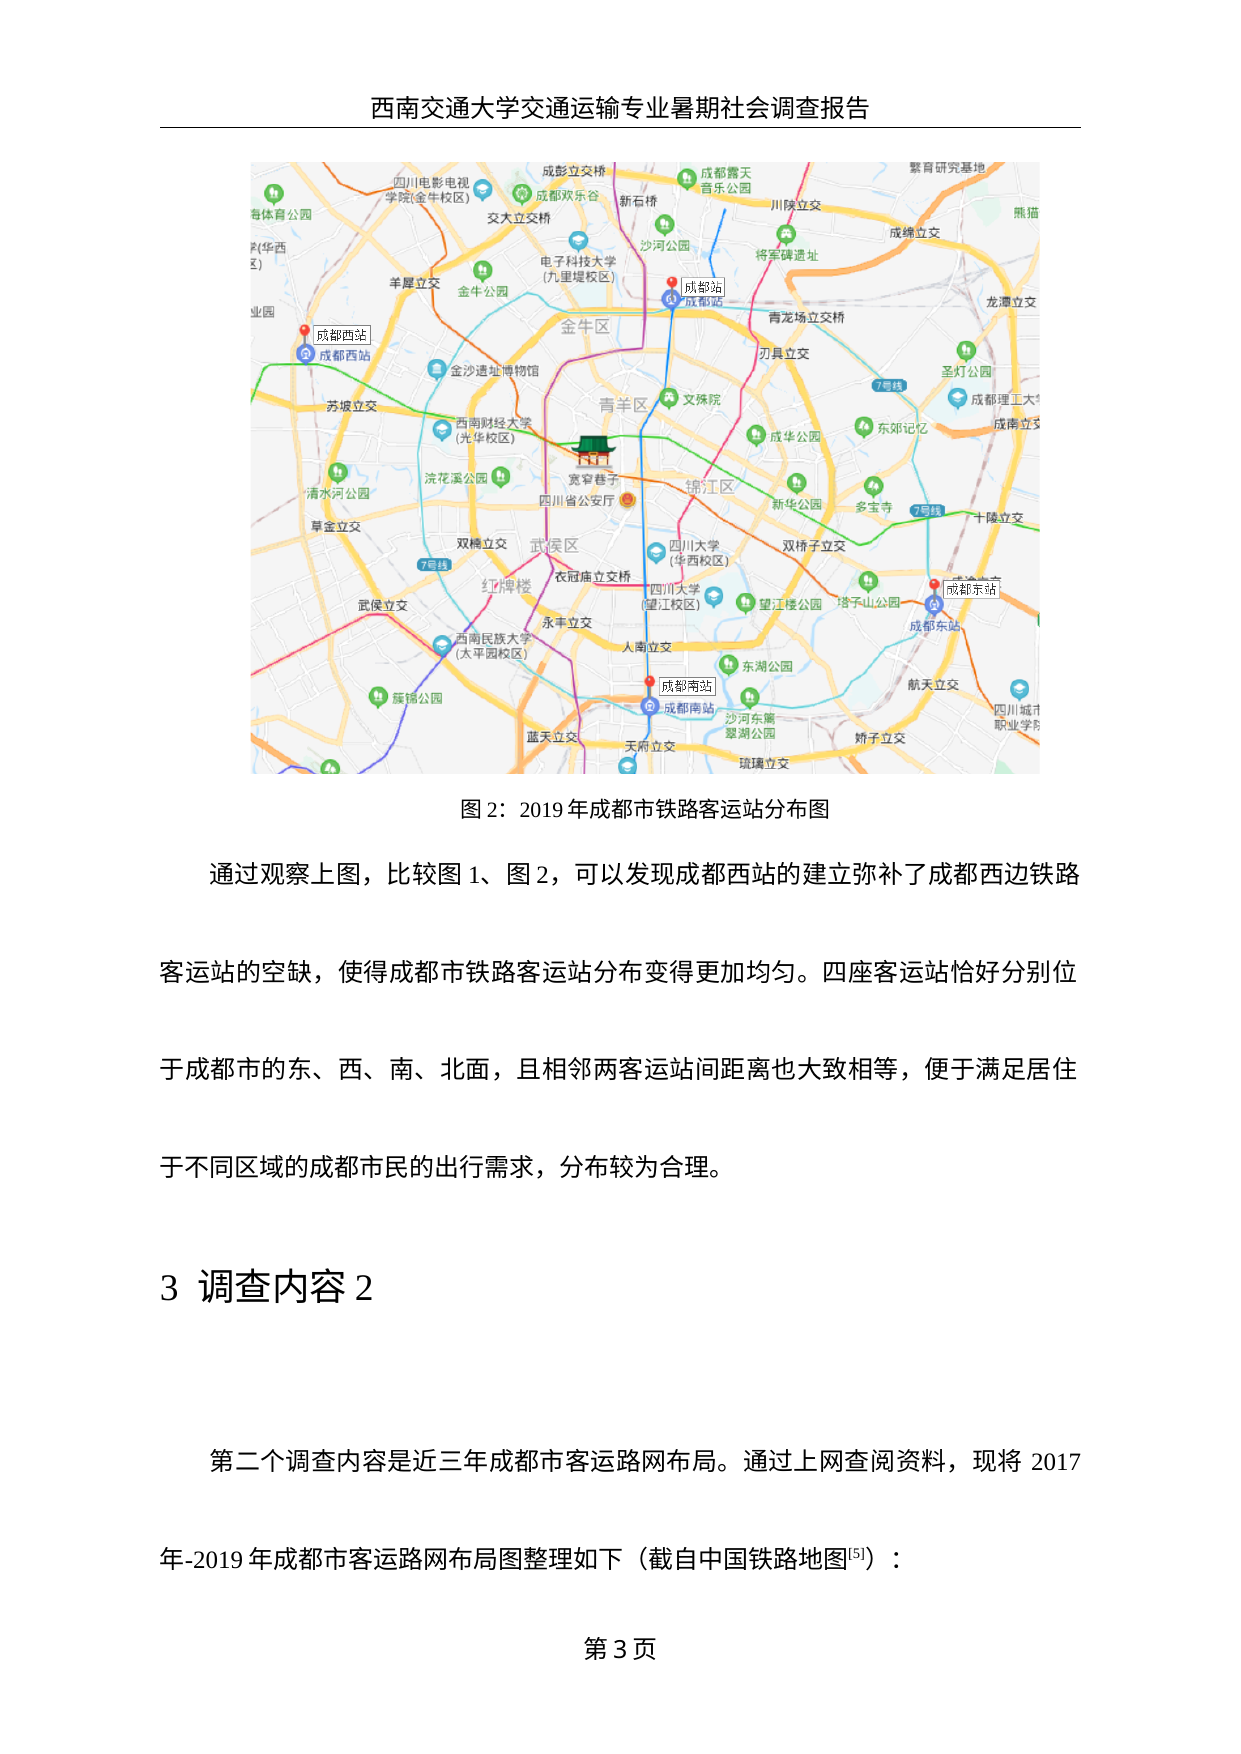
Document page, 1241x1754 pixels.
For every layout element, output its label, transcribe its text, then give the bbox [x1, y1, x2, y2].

text 第二个调查内容是近三年成都市客运路网布局。通过上网查阅资料，现将2017年-2019年成都市客运路网布局图整理如下（截自中国铁路地图[5]）： [159, 1427, 1081, 1590]
text 通过观察上图，比较图1、图2，可以发现成都西站的建立弥补了成都西边铁路客运站的空缺，使得成都市铁路客运站分布变得更加均匀。四座客运站恰好分别位于成都市的东、西、南、北面，且相邻两客运站间距离也大致相等，便于满足居住于不同区域的成都市民的出行需求，分布较为合理。 [159, 840, 1081, 1198]
subtitle 3 调查内容2 [159, 1251, 1081, 1316]
picture [250, 162, 1040, 774]
text 图2：2019年成都市铁路客运站分布图 [159, 792, 1081, 824]
